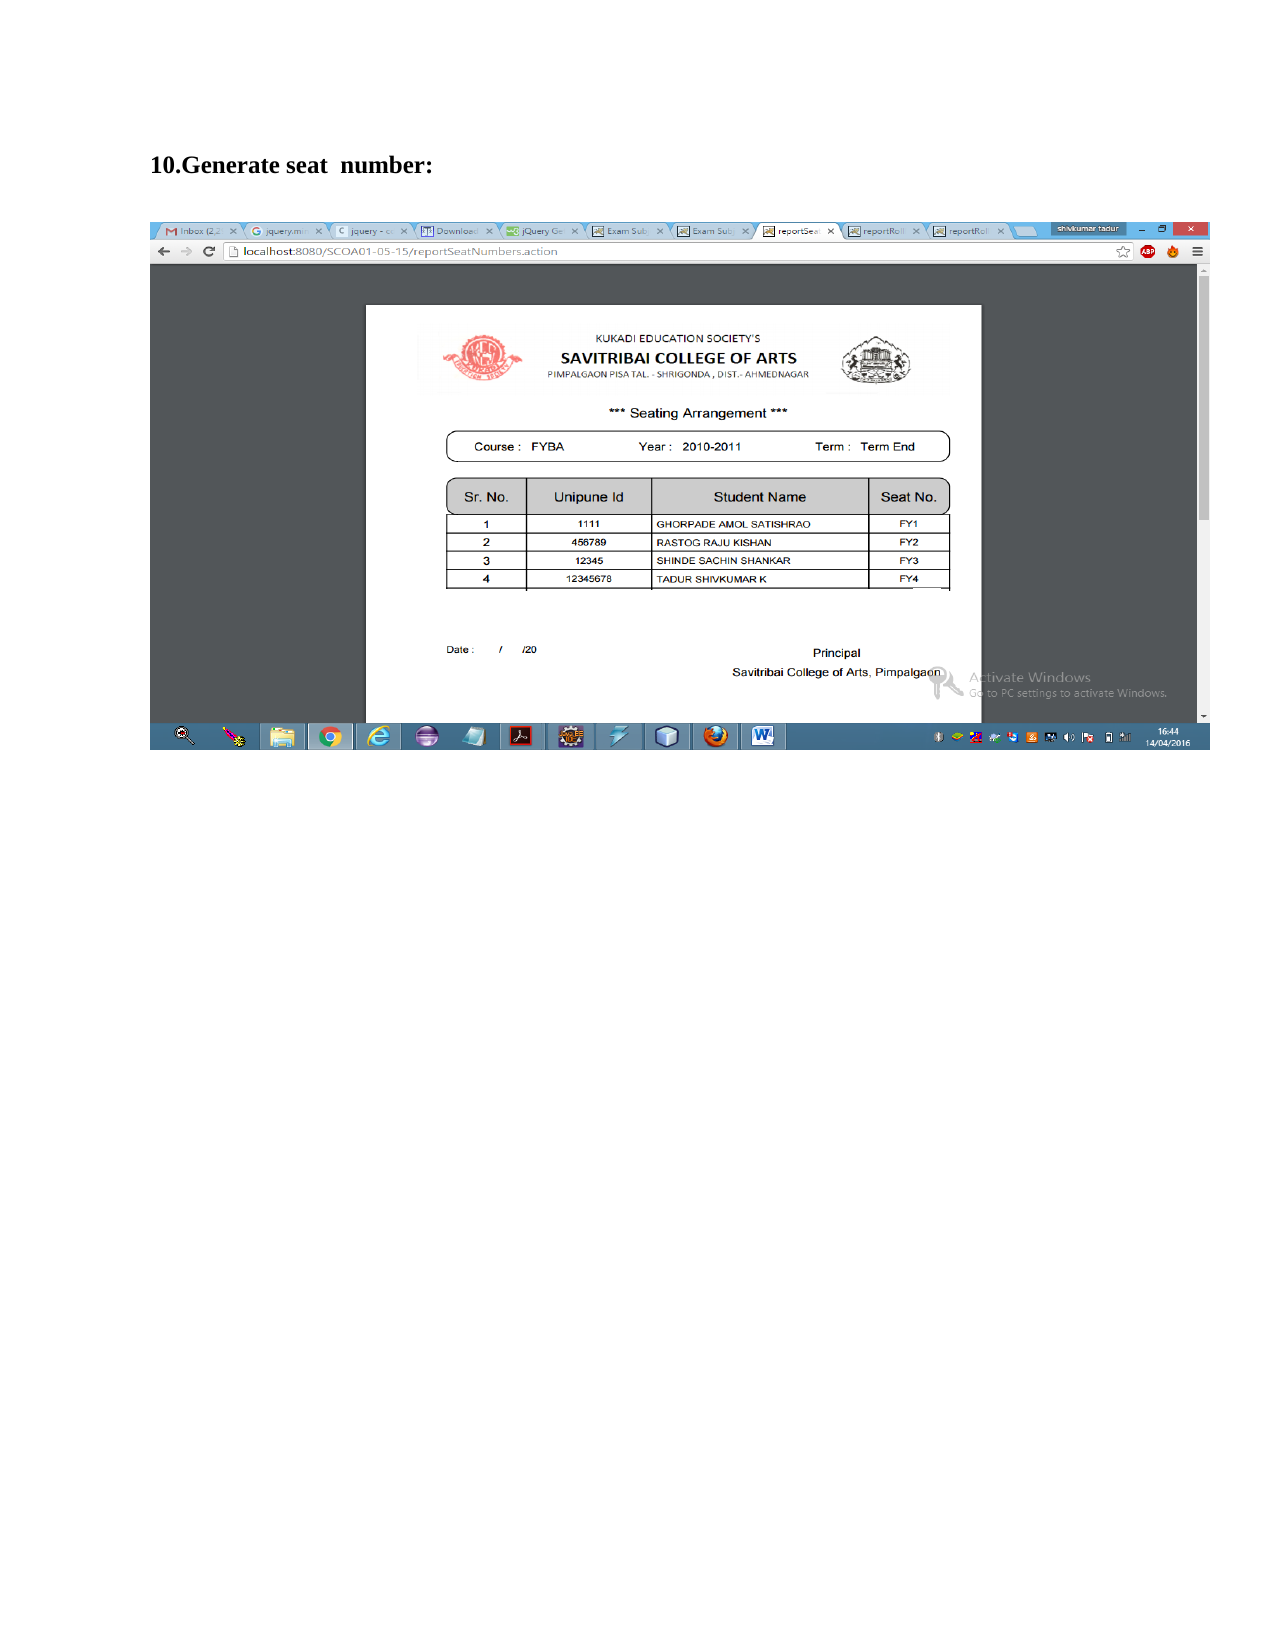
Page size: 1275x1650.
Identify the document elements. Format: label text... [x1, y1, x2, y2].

picture [150, 222, 1210, 750]
text 10.Generate seat number: [150, 150, 1125, 179]
